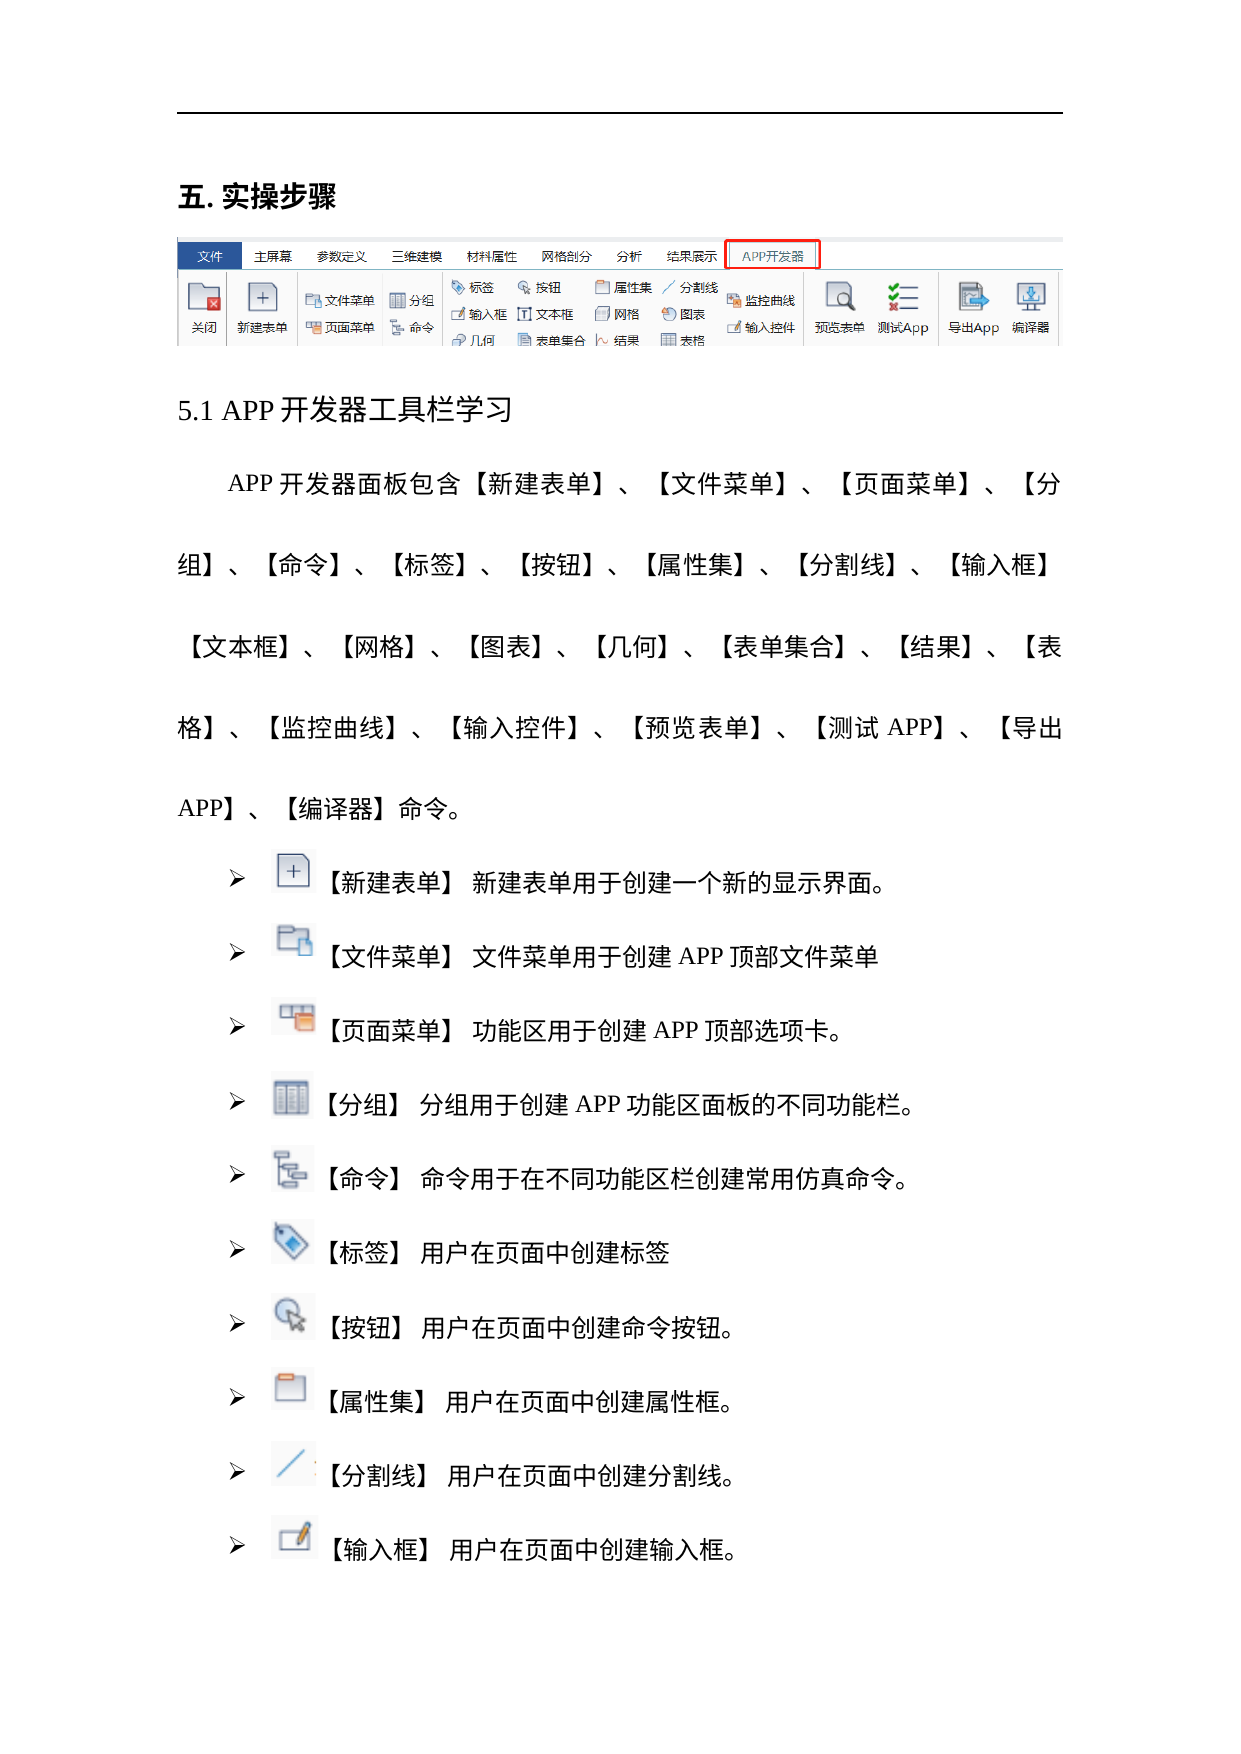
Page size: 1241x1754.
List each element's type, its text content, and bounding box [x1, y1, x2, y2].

list 【新建表单】 新建表单用于创建一个新的显示界面。 [227, 849, 1063, 914]
picture [271, 1367, 315, 1410]
picture [271, 849, 317, 893]
list 【页面菜单】 功能区用于创建 APP 顶部选项卡。 [227, 997, 1063, 1062]
picture [271, 1293, 316, 1340]
text APP开发器面板包含【新建表单】、【文件菜单】、【页面菜单】、【分组】、【命令】、【标签】、【按钮】、【属性集】、【分割线】、【输入框】、【文本框】、【网格】、【图表】、【几何】、【表单集合】、【结果】、【表格】、【监控曲线】、【输入控件】、【预览表单】、【测试APP】、【导出APP】、【编译器】命令。 [177, 450, 1063, 840]
list 【标签】 用户在页面中创建标签 [227, 1219, 1063, 1284]
picture [271, 1441, 317, 1486]
list 【文件菜单】 文件菜单用于创建 APP 顶部文件菜单 [227, 923, 1063, 988]
picture [271, 1145, 315, 1192]
picture [177, 237, 1063, 346]
list 【分割线】 用户在页面中创建分割线。 [227, 1442, 1063, 1507]
list 【输入框】 用户在页面中创建输入框。 [227, 1516, 1063, 1581]
subtitle APP开发器工具栏学习 [177, 375, 1063, 440]
list 【属性集】 用户在页面中创建属性框。 [227, 1368, 1063, 1433]
list 【命令】 命令用于在不同功能区栏创建常用仿真命令。 [227, 1146, 1063, 1211]
picture [271, 997, 317, 1035]
subtitle 实操步骤 [177, 162, 1063, 227]
picture [271, 1515, 319, 1559]
picture [271, 1219, 315, 1264]
list 【分组】 分组用于创建 APP 功能区面板的不同功能栏。 [227, 1071, 1063, 1136]
picture [271, 1071, 314, 1119]
picture [271, 923, 317, 956]
list 【按钮】 用户在页面中创建命令按钮。 [227, 1294, 1063, 1359]
